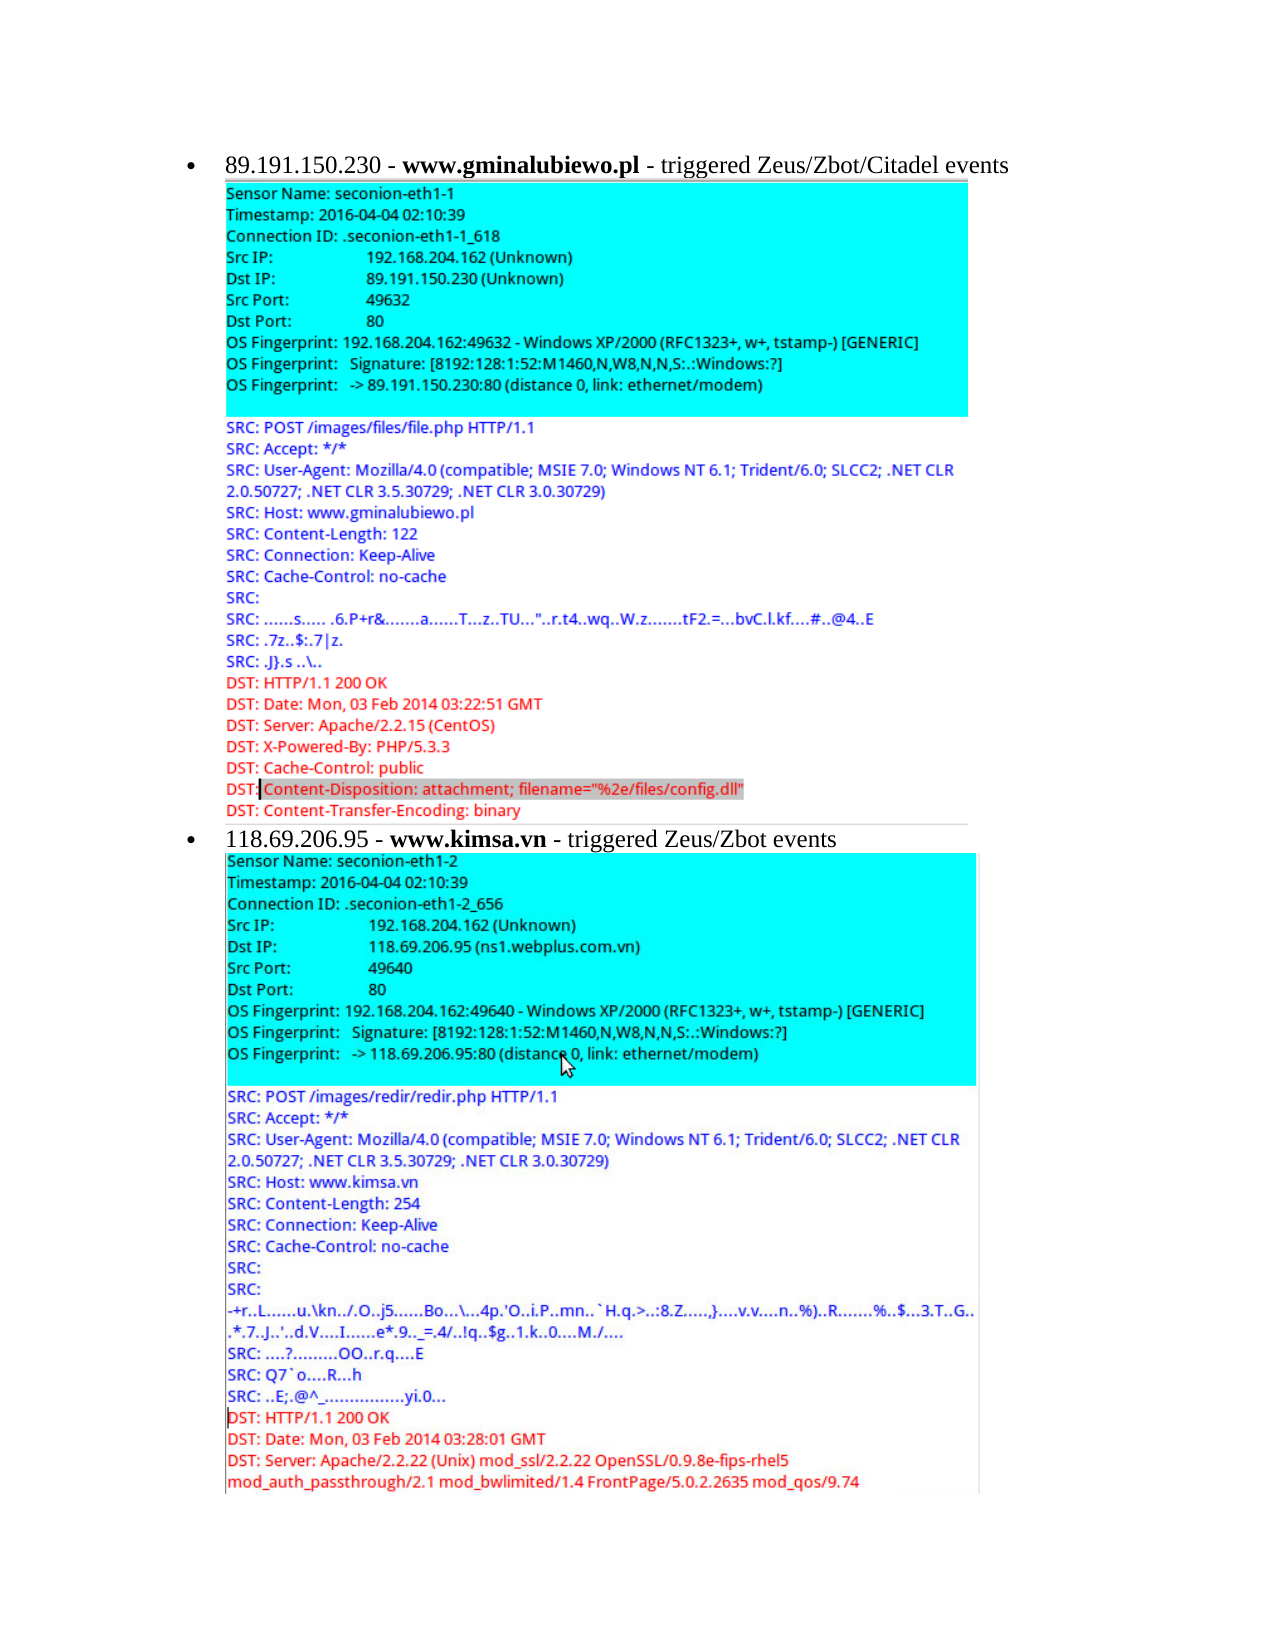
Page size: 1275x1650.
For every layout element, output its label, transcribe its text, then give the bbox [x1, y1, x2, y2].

picture [225, 853, 980, 1494]
picture [225, 178, 968, 825]
